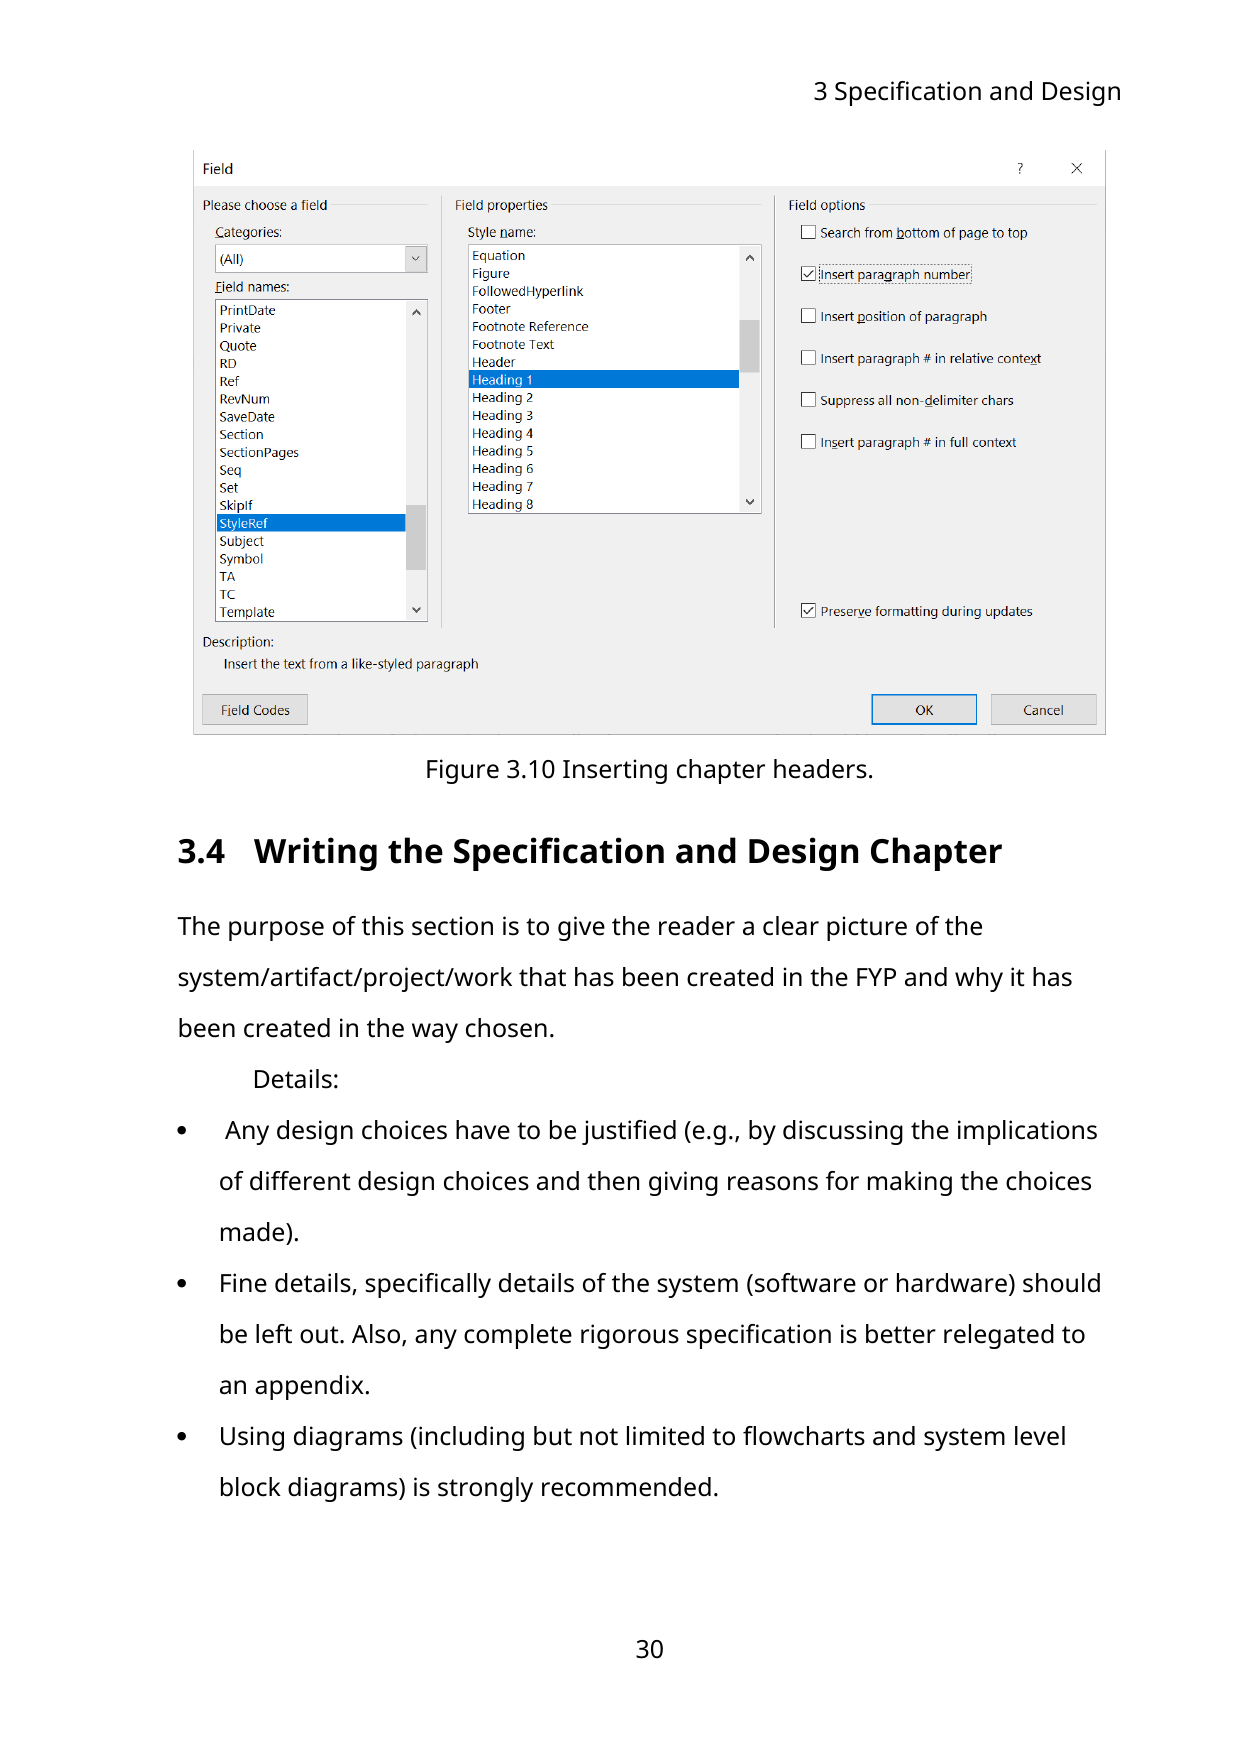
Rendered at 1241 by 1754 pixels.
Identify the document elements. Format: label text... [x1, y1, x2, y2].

picture [193, 150, 1106, 735]
text The purpose of this section is to give the reader a clear picture of the system/artifact/project/work that has been created in the FYP and why it has been created in the way chosen. [177, 908, 1122, 1045]
list Fine details, specifically details of the system (software or hardware) should be left out. Also, any complete rigorous specification is better relegated to an appendix. [177, 1266, 1122, 1402]
list Using diagrams (including but not limited to flowcharts and system level block diagrams) is strongly recommended. [177, 1419, 1122, 1504]
list Any design choices have to be justified (e.g., by discussing the implications of different design choices and then giving reasons for making the choices made). [177, 1113, 1122, 1249]
text Details: [177, 1062, 1122, 1096]
subtitle Writing the Specification and Design Chapter [177, 828, 1122, 873]
